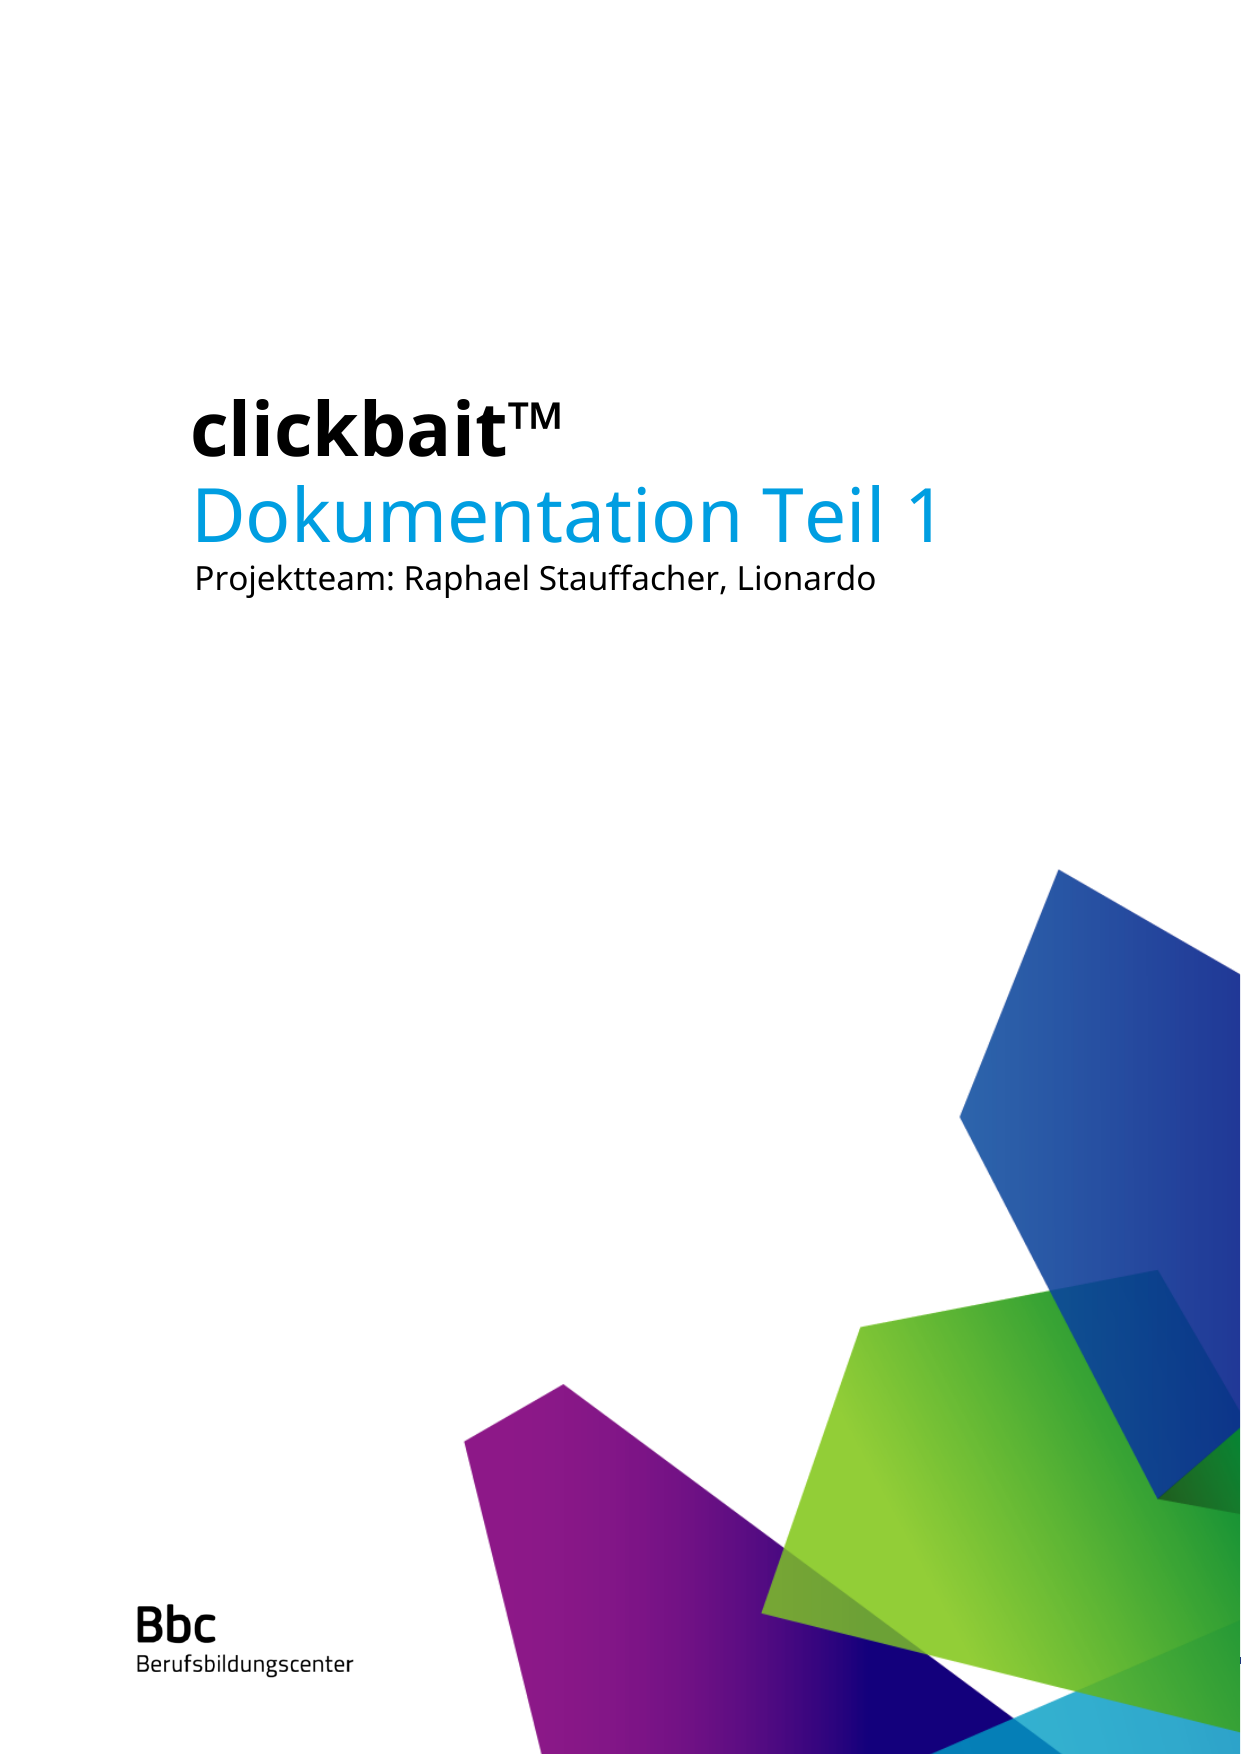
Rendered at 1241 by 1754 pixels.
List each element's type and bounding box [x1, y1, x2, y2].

picture [124, 1582, 422, 1698]
picture [462, 642, 1241, 1754]
